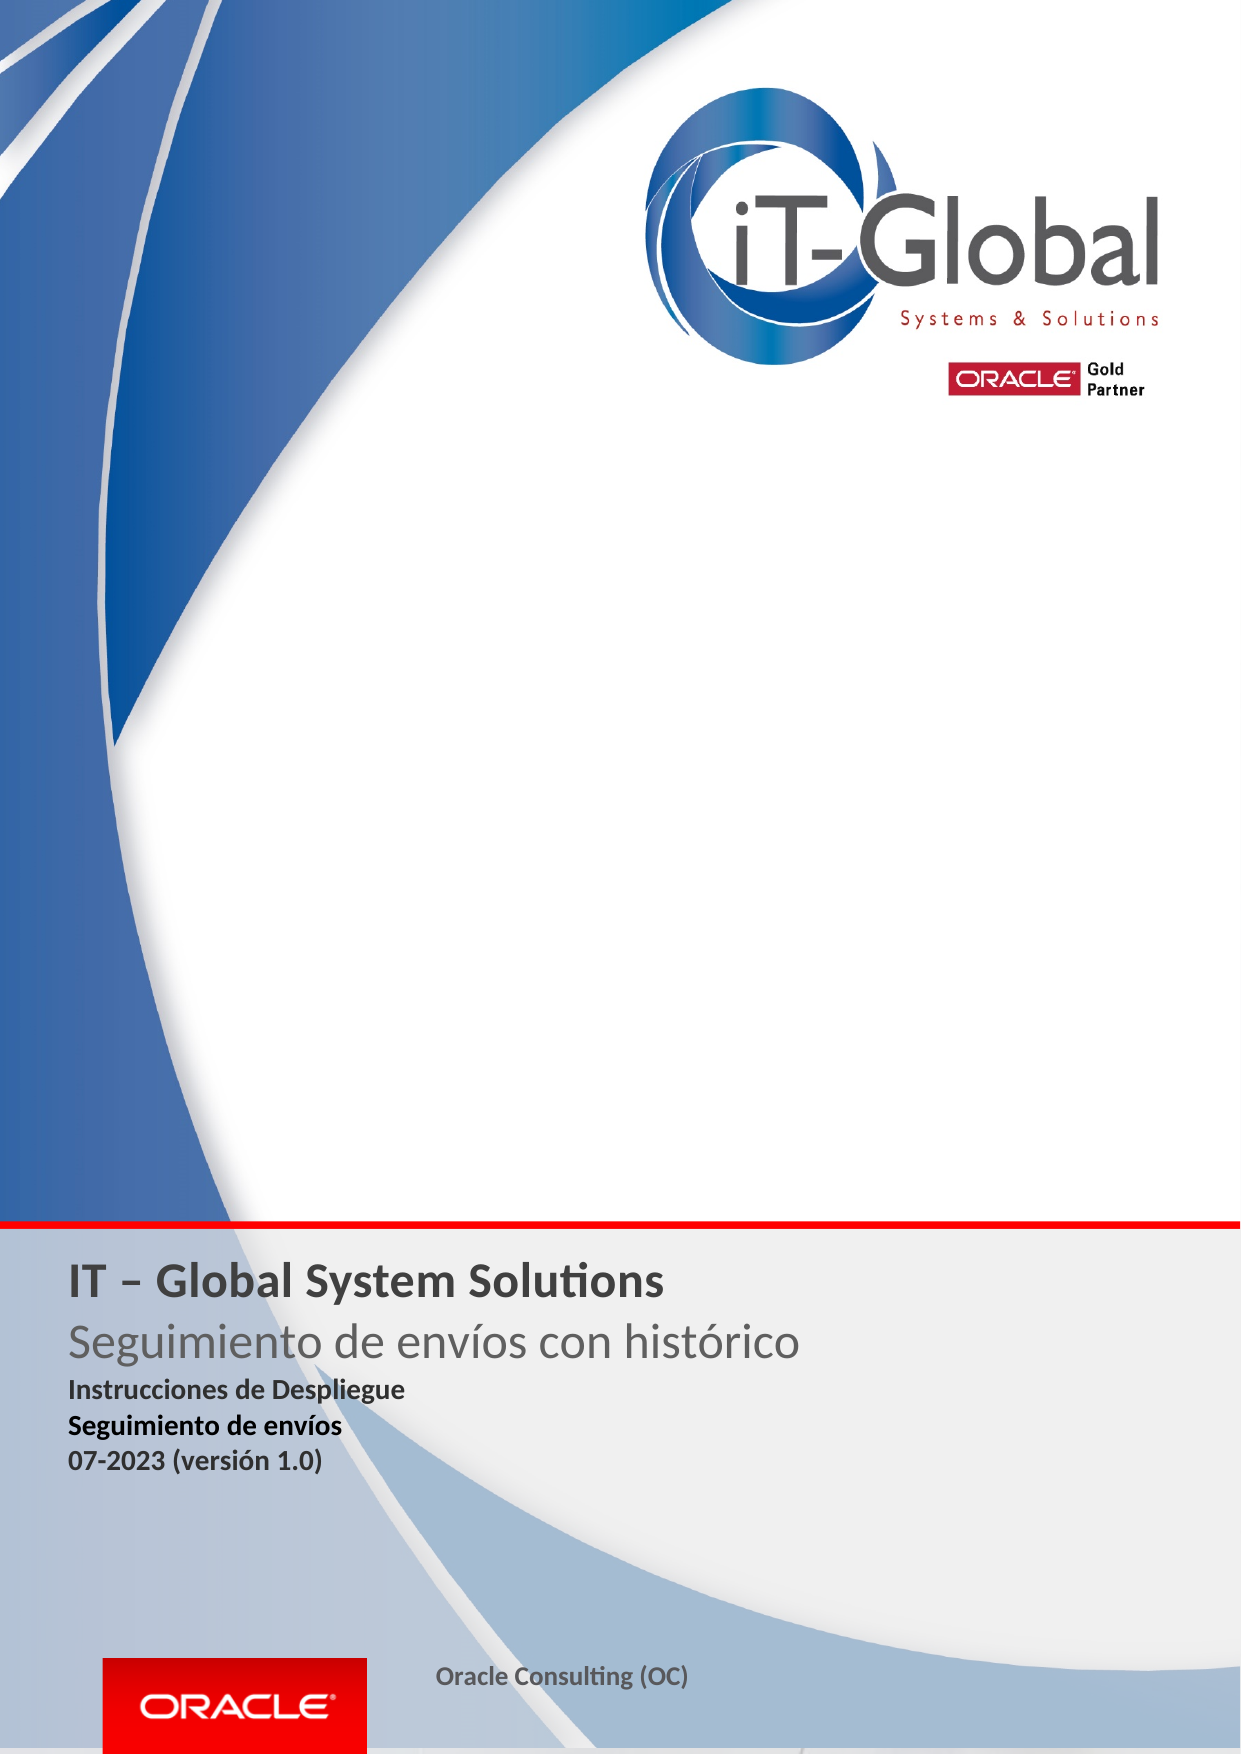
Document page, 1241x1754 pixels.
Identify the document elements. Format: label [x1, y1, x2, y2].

picture [102, 1658, 367, 1754]
picture [0, 0, 1241, 1221]
